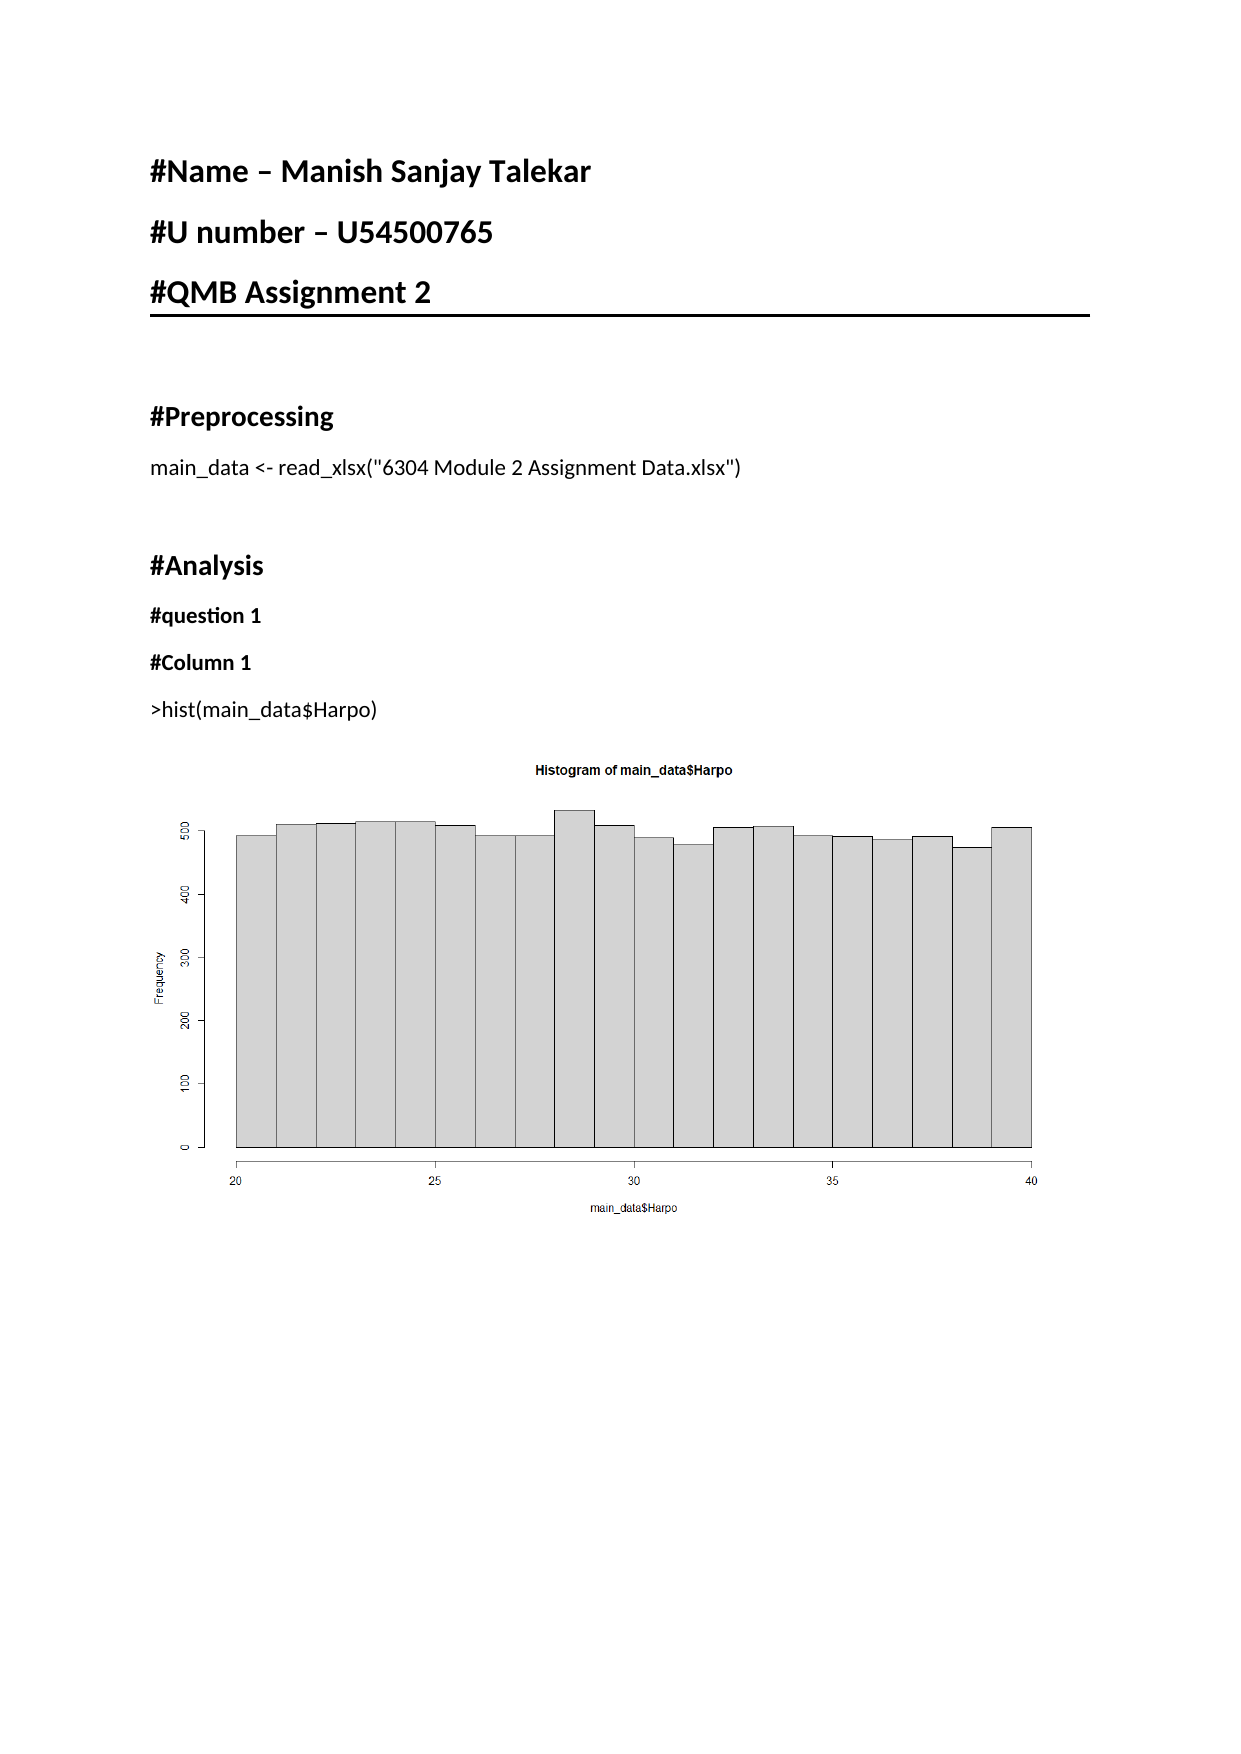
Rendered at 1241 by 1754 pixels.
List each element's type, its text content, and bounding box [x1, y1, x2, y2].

text #Preprocessing [150, 398, 1090, 433]
text #Column 1 [150, 648, 1090, 677]
text main_data <- read_xlsx("6304 Module 2 Assignment Data.xlsx") [150, 453, 1090, 481]
text #U number – U54500765 [150, 211, 1090, 251]
text #Name – Manish Sanjay Talekar [150, 150, 1090, 191]
text >hist(main_data$Harpo) [150, 695, 1090, 723]
picture [150, 742, 1091, 1228]
text #question 1 [150, 602, 1090, 630]
text #Analysis [150, 547, 1090, 582]
text #QMB Assignment 2 [150, 271, 1090, 314]
